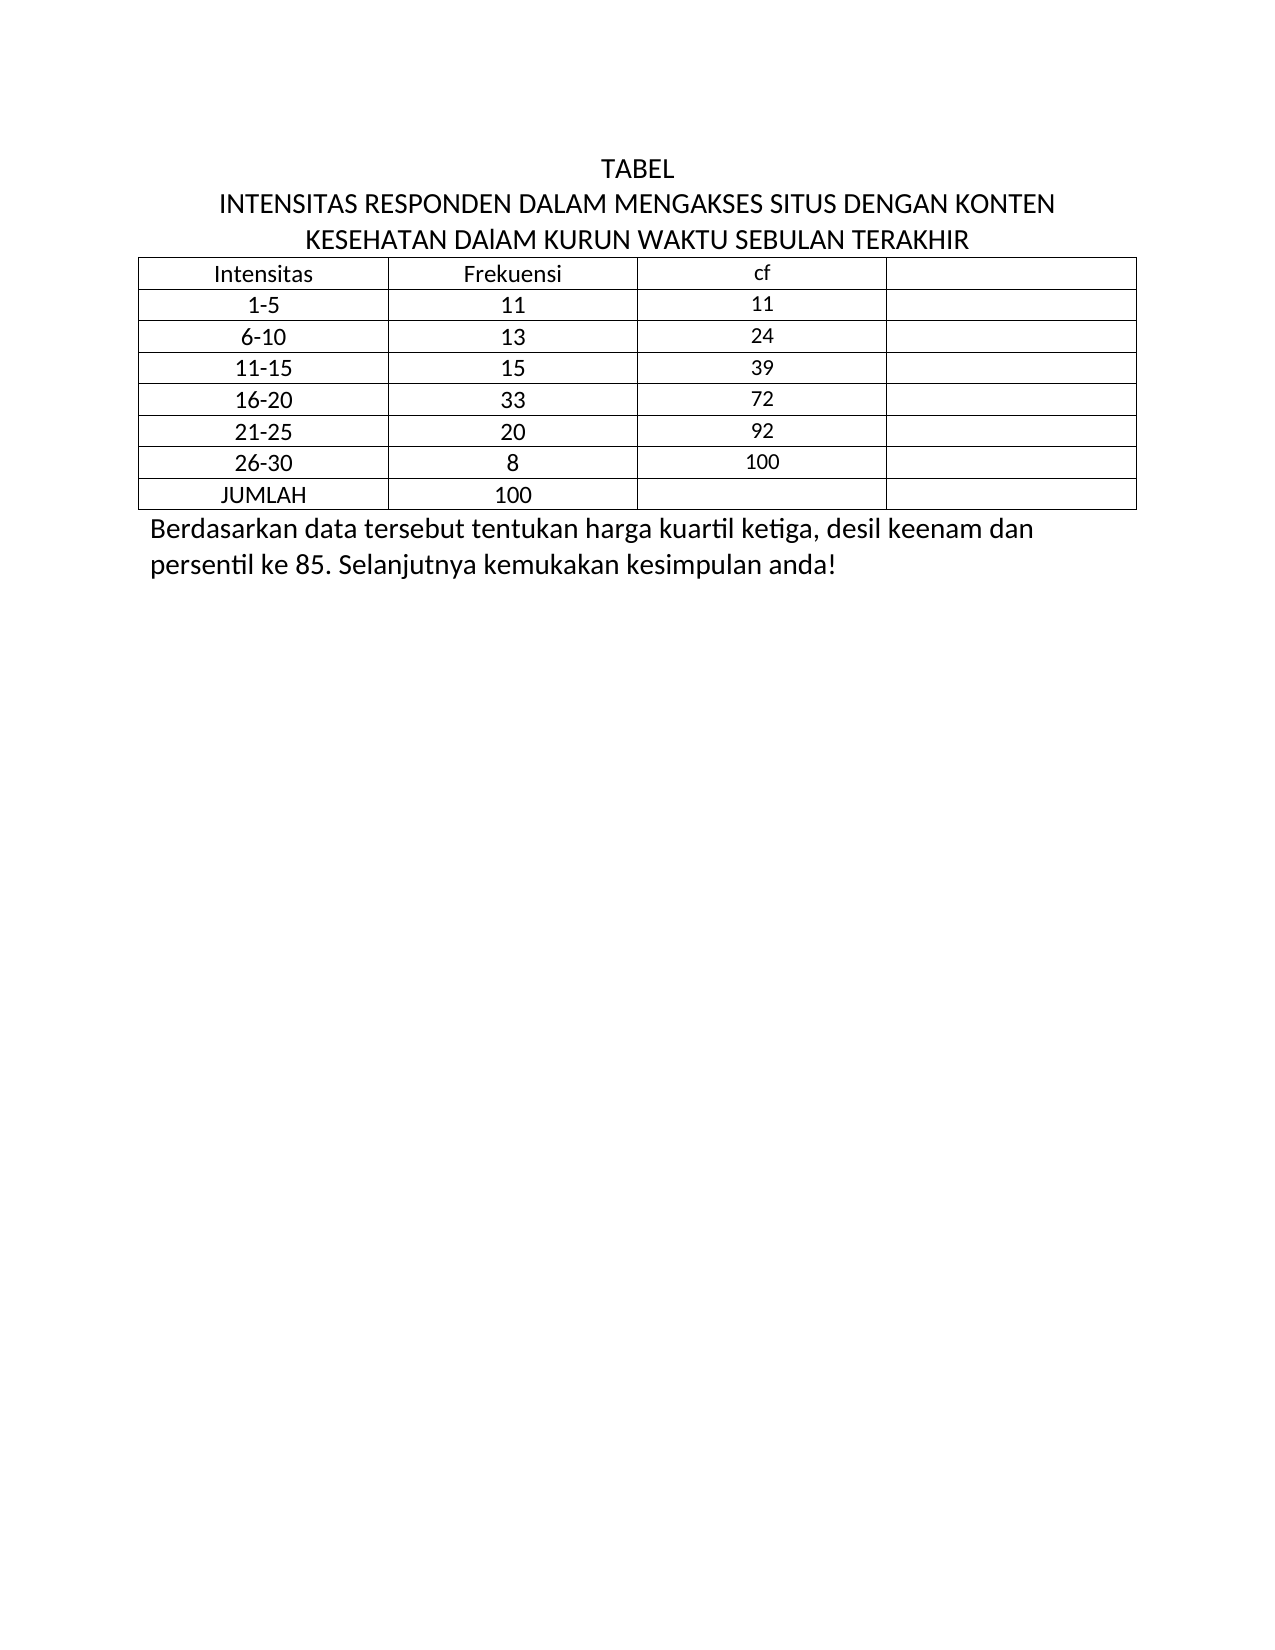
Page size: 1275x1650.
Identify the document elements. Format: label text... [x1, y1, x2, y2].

table_cell 15 [389, 353, 637, 383]
table_cell [887, 384, 1136, 415]
table_cell 20 [389, 416, 637, 446]
table_cell [887, 321, 1136, 352]
table_cell JUMLAH [139, 479, 388, 509]
table_cell [887, 353, 1136, 383]
table_cell 39 [638, 353, 886, 383]
table_cell 100 [638, 447, 886, 478]
text TABEL [150, 150, 1125, 186]
table_cell 24 [638, 321, 886, 352]
table_cell 26-30 [139, 447, 388, 478]
table_cell [887, 479, 1136, 509]
table_cell 21-25 [139, 416, 388, 446]
table_header cf [638, 258, 886, 288]
text Berdasarkan data tersebut tentukan harga kuartil ketiga, desil keenam dan persentil ke 85. Selanjutnya kemukakan kesimpulan anda! [150, 510, 1125, 582]
table_cell 13 [389, 321, 637, 352]
table_cell [887, 290, 1136, 320]
table_cell 33 [389, 384, 637, 415]
table_cell 11 [389, 290, 637, 320]
table_cell 11 [638, 290, 886, 320]
table_cell 6-10 [139, 321, 388, 352]
table_header Intensitas [139, 258, 388, 288]
text INTENSITAS RESPONDEN DALAM MENGAKSES SITUS DENGAN KONTEN KESEHATAN DAlAM KURUN WAKTU SEBULAN TERAKHIR [150, 186, 1125, 257]
table_cell 11-15 [139, 353, 388, 383]
table_header [887, 258, 1136, 288]
table_cell [887, 416, 1136, 446]
table_header Frekuensi [389, 258, 637, 288]
table_cell 16-20 [139, 384, 388, 415]
table_cell 100 [389, 479, 637, 509]
table_cell 92 [638, 416, 886, 446]
table_cell 1-5 [139, 290, 388, 320]
table_cell [887, 447, 1136, 478]
table_cell [638, 479, 886, 509]
table_cell 72 [638, 384, 886, 415]
table_cell 8 [389, 447, 637, 478]
